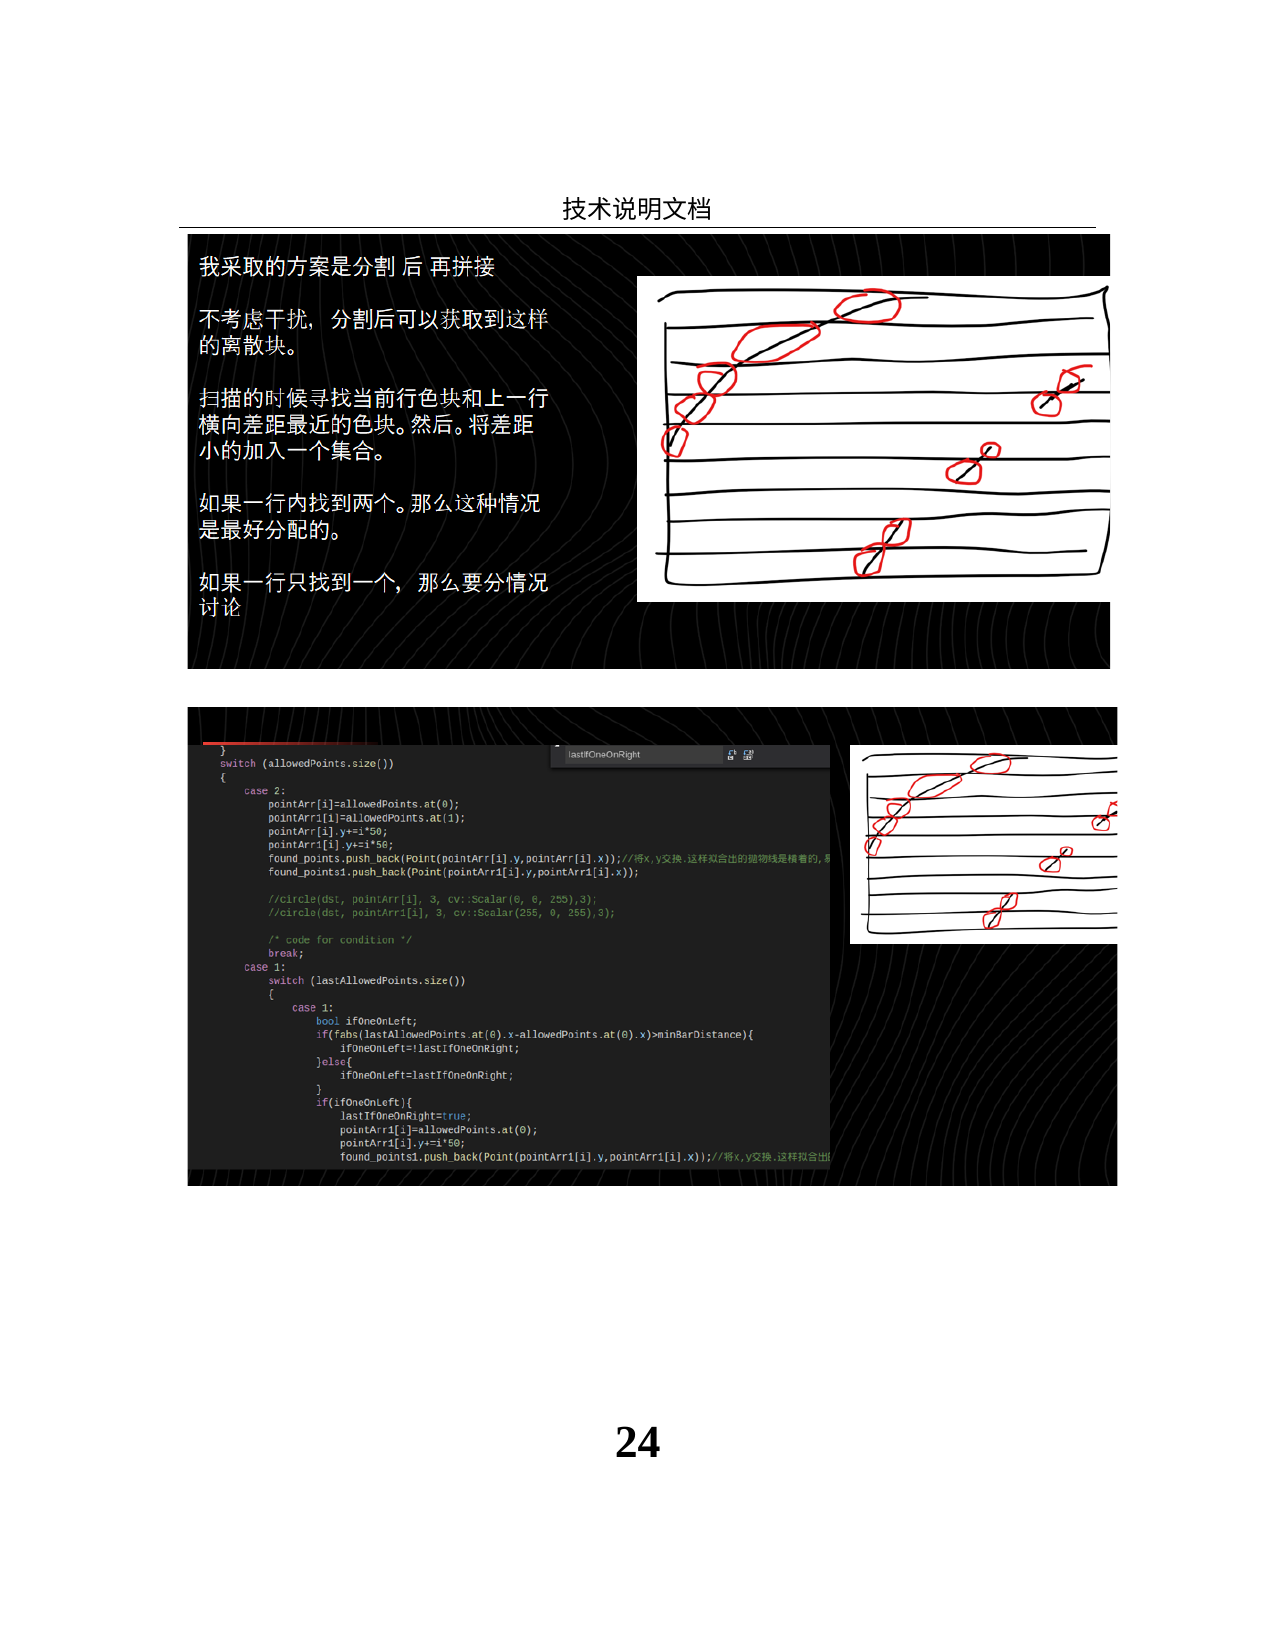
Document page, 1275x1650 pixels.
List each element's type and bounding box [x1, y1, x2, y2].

picture [187, 707, 1118, 1186]
picture [187, 234, 1110, 669]
